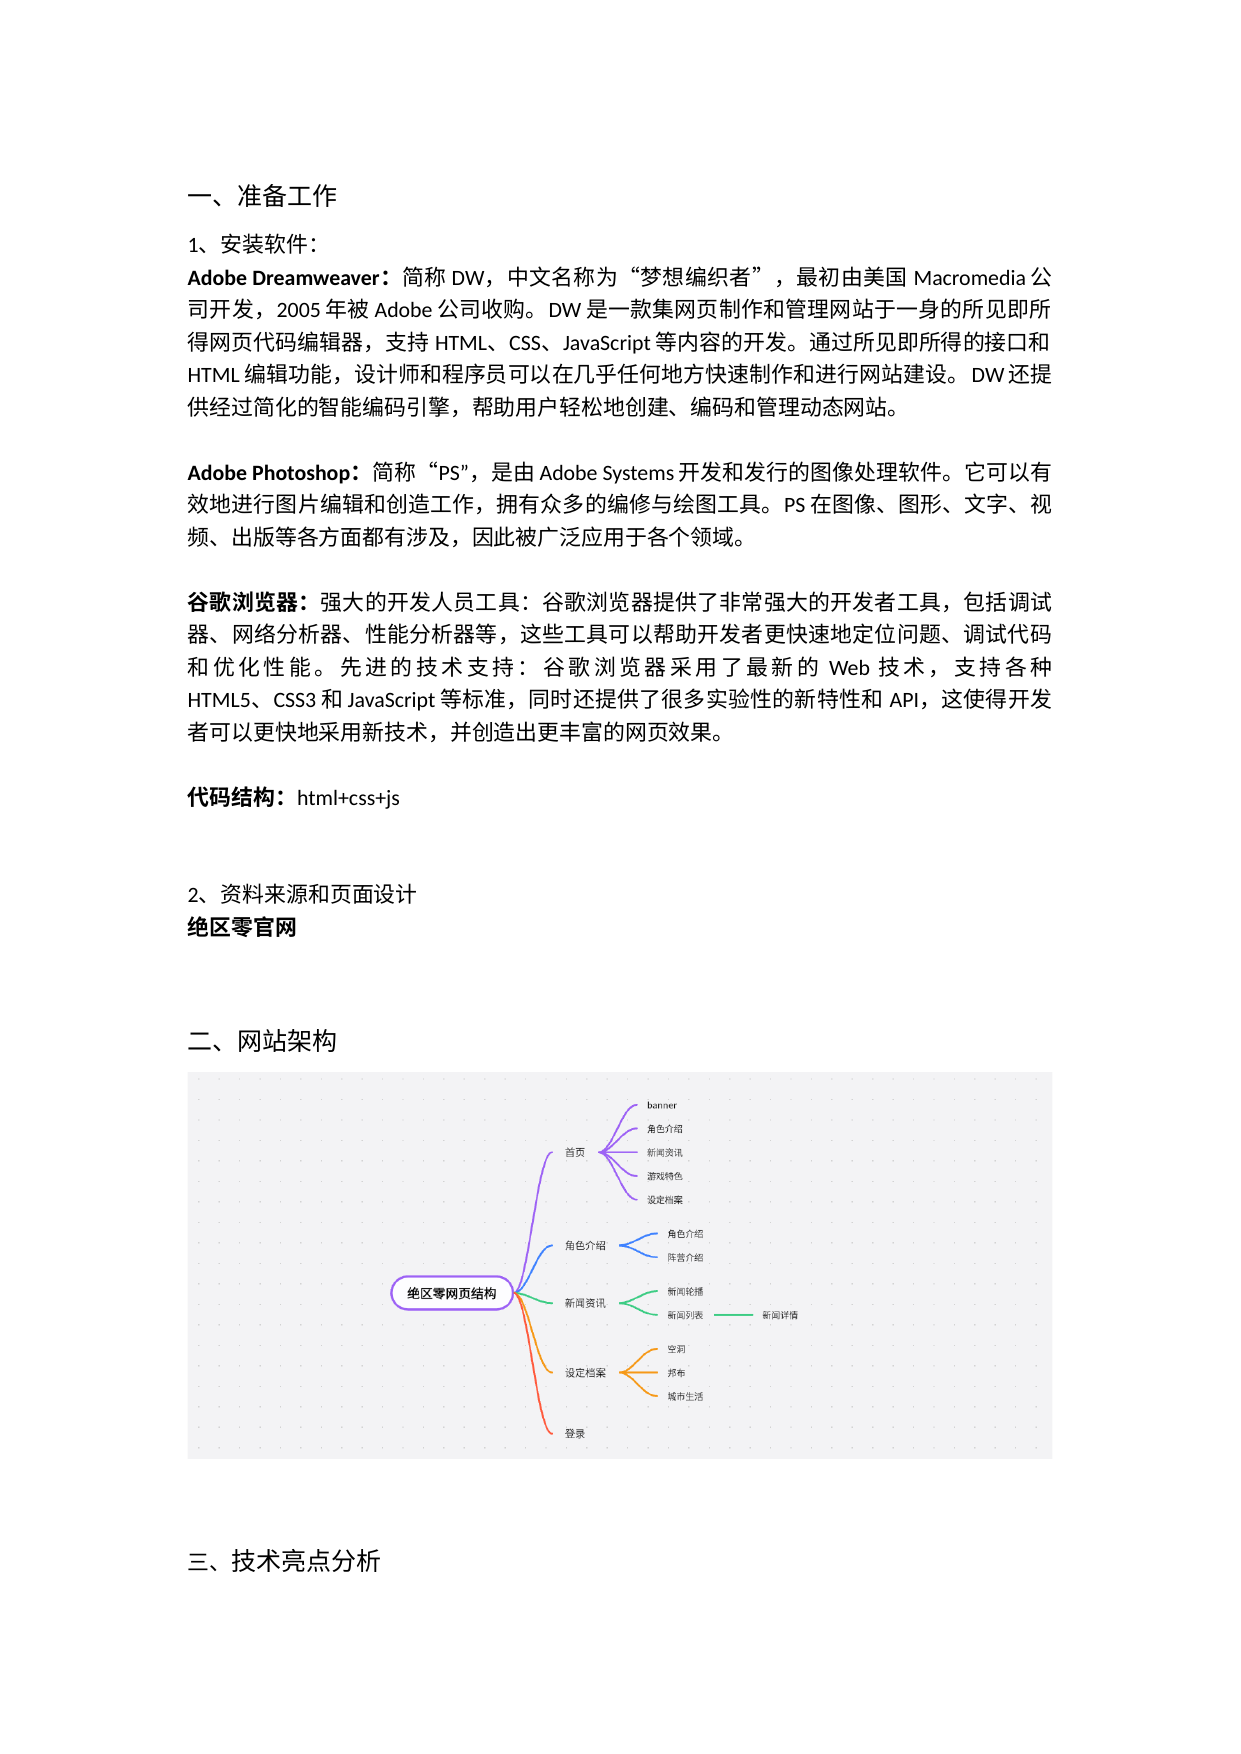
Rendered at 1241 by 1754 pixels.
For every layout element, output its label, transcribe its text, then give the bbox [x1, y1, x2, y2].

text Adobe Photoshop：简称“PS”，是由Adobe Systems开发和发行的图像处理软件。它可以有效地进行图片编辑和创造工作，拥有众多的编修与绘图工具。PS在图像、图形、文字、视频、出版等各方面都有涉及，因此被广泛应用于各个领域。 [187, 454, 1053, 552]
text 代码结构：html+css+js [187, 779, 1053, 812]
text 1、安装软件： [187, 227, 1053, 259]
text 绝区零官网 [187, 909, 1053, 942]
list 资料来源和页面设计 [187, 877, 1053, 909]
list 技术亮点分析 [187, 1527, 1053, 1592]
text 二、网站架构 [187, 1007, 1053, 1072]
text Adobe Dreamweaver：简称DW，中文名称为“梦想编织者”，最初由美国Macromedia公司开发，2005年被Adobe公司收购。DW是一款集网页制作和管理网站于一身的所见即所得网页代码编辑器，支持HTML、CSS、JavaScript等内容的开发。通过所见即所得的接口和HTML编辑功能，设计师和程序员可以在几乎任何地方快速制作和进行网站建设。DW还提供经过简化的智能编码引擎，帮助用户轻松地创建、编码和管理动态网站。 [187, 259, 1053, 422]
text 一、准备工作 [187, 162, 1053, 227]
text 谷歌浏览器：强大的开发人员工具：谷歌浏览器提供了非常强大的开发者工具，包括调试器、网络分析器、性能分析器等，这些工具可以帮助开发者更快速地定位问题、调试代码和优化性能。先进的技术支持：谷歌浏览器采用了最新的Web技术，支持各种HTML5、CSS3和JavaScript等标准，同时还提供了很多实验性的新特性和API，这使得开发者可以更快地采用新技术，并创造出更丰富的网页效果。 [187, 584, 1053, 747]
picture [187, 1072, 1053, 1459]
